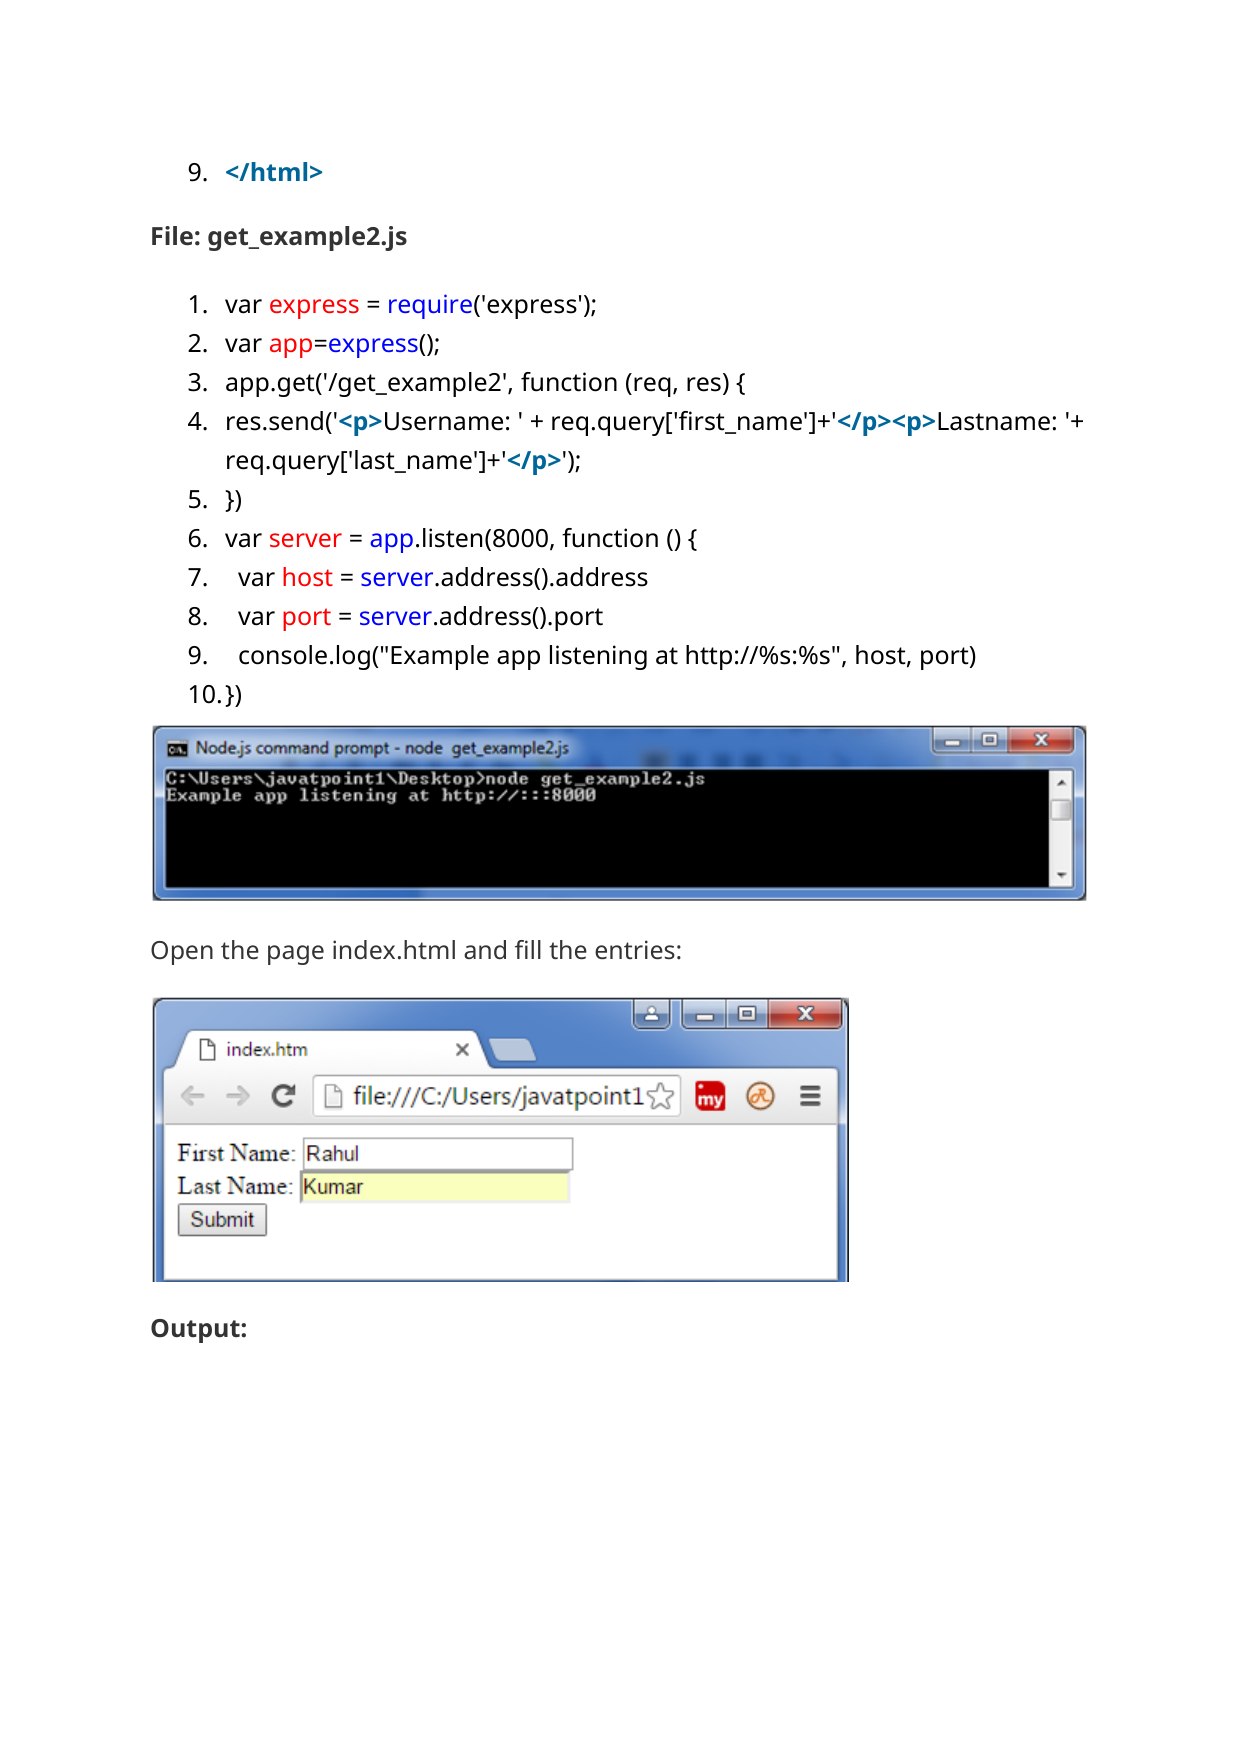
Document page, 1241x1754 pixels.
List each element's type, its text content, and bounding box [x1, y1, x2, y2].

list var app=express(); [187, 321, 1090, 359]
list res.send('<p>Username: ' + req.query['first_name']+'</p><p>Lastname: '+req.query['last_name']+'</p>'); [187, 399, 1090, 477]
text File: get_example2.js [150, 218, 1090, 252]
text Output: [150, 1311, 1090, 1345]
list console.log("Example app listening at http://%s:%s", host, port) [187, 633, 1090, 672]
list app.get('/get_example2', function (req, res) { [187, 359, 1090, 399]
picture [150, 723, 1091, 904]
list var port = server.address().port [187, 594, 1090, 633]
list var express = require('express'); [187, 281, 1090, 321]
picture [150, 995, 849, 1282]
list </html> [187, 150, 1090, 189]
list }) [187, 477, 1090, 516]
list var server = app.listen(8000, function () { [187, 516, 1090, 555]
list var host = server.address().address [187, 555, 1090, 594]
text Open the page index.html and fill the entries: [150, 932, 1090, 966]
list }) [187, 672, 1090, 711]
